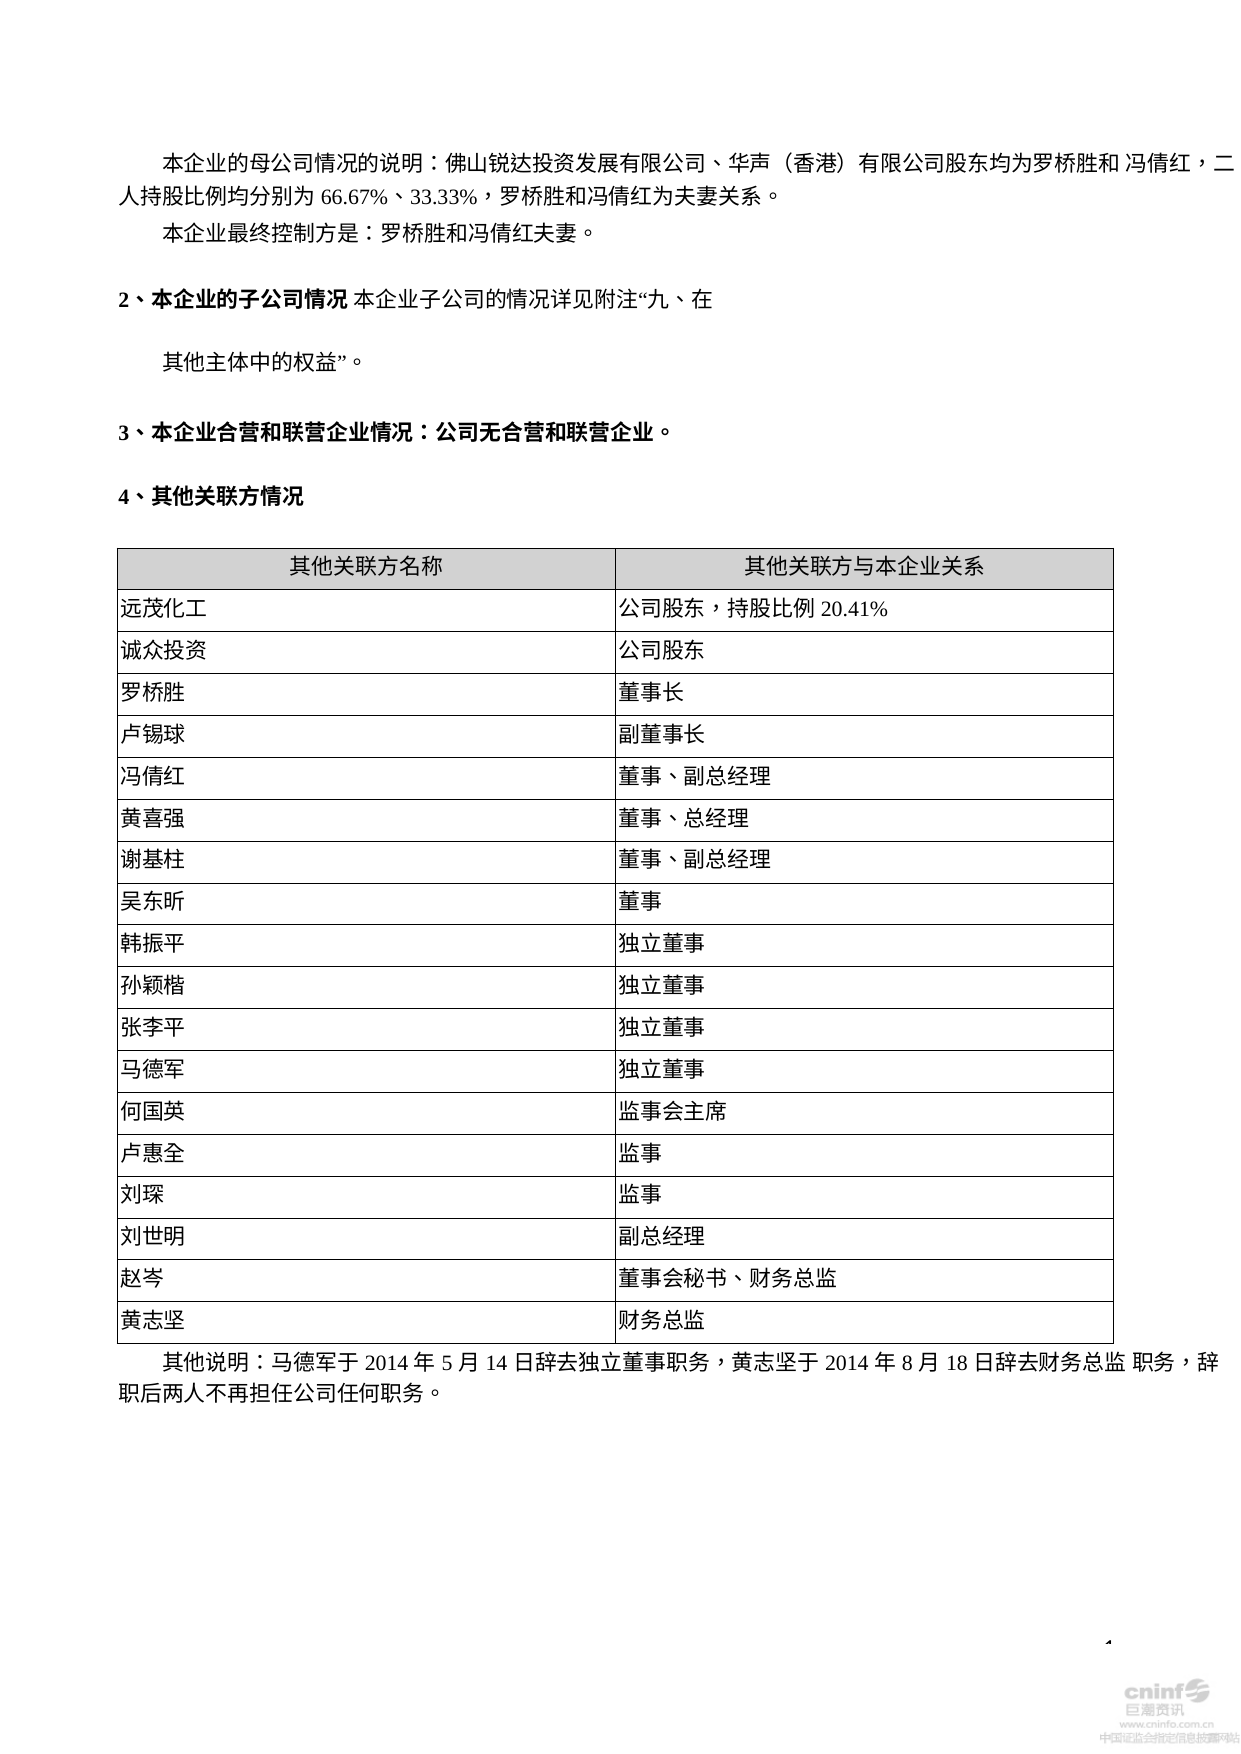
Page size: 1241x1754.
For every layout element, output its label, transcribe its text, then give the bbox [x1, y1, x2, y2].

text 本企业的母公司情况的说明：佛山锐达投资发展有限公司、华声（香港）有限公司股东均为罗桥胜和 冯倩红，二人持股比例均分别为 66.67%、33.33%，罗桥胜和冯倩红为夫妻关系。 [118, 148, 1240, 211]
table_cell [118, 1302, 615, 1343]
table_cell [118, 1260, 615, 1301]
picture [1099, 1673, 1241, 1754]
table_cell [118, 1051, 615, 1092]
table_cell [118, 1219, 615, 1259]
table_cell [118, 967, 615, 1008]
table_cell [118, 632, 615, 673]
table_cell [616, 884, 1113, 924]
text 其他说明：马德军于 2014 年 5 月 14 日辞去独立董事职务，黄志坚于 2014 年 8 月 18 日辞去财务总监 职务，辞职后两人不再担任公司任何职务。 [118, 1347, 1240, 1408]
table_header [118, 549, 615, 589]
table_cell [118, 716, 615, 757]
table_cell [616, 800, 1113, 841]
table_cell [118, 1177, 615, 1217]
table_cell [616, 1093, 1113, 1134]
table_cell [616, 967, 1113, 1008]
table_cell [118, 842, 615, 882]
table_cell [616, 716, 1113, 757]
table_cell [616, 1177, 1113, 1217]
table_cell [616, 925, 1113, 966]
text 本企业最终控制方是：罗桥胜和冯倩红夫妻。 [162, 218, 1240, 248]
text 2、本企业的子公司情况 本企业子公司的情况详见附注“九、在其他主体中的权益”。 [118, 284, 730, 377]
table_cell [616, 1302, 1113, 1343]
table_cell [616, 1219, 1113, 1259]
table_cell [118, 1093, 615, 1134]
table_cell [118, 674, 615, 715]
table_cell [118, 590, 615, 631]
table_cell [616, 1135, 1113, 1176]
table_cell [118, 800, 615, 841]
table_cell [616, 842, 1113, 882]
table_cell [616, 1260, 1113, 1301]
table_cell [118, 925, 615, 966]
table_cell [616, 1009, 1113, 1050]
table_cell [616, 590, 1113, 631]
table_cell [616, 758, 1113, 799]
subtitle 4、其他关联方情况 [118, 481, 1240, 511]
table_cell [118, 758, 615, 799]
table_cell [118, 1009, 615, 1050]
subtitle 3、本企业合营和联营企业情况：公司无合营和联营企业。 [118, 416, 1240, 446]
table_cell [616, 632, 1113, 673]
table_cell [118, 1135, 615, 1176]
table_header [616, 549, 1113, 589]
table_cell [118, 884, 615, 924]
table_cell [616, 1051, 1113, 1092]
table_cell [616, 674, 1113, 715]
